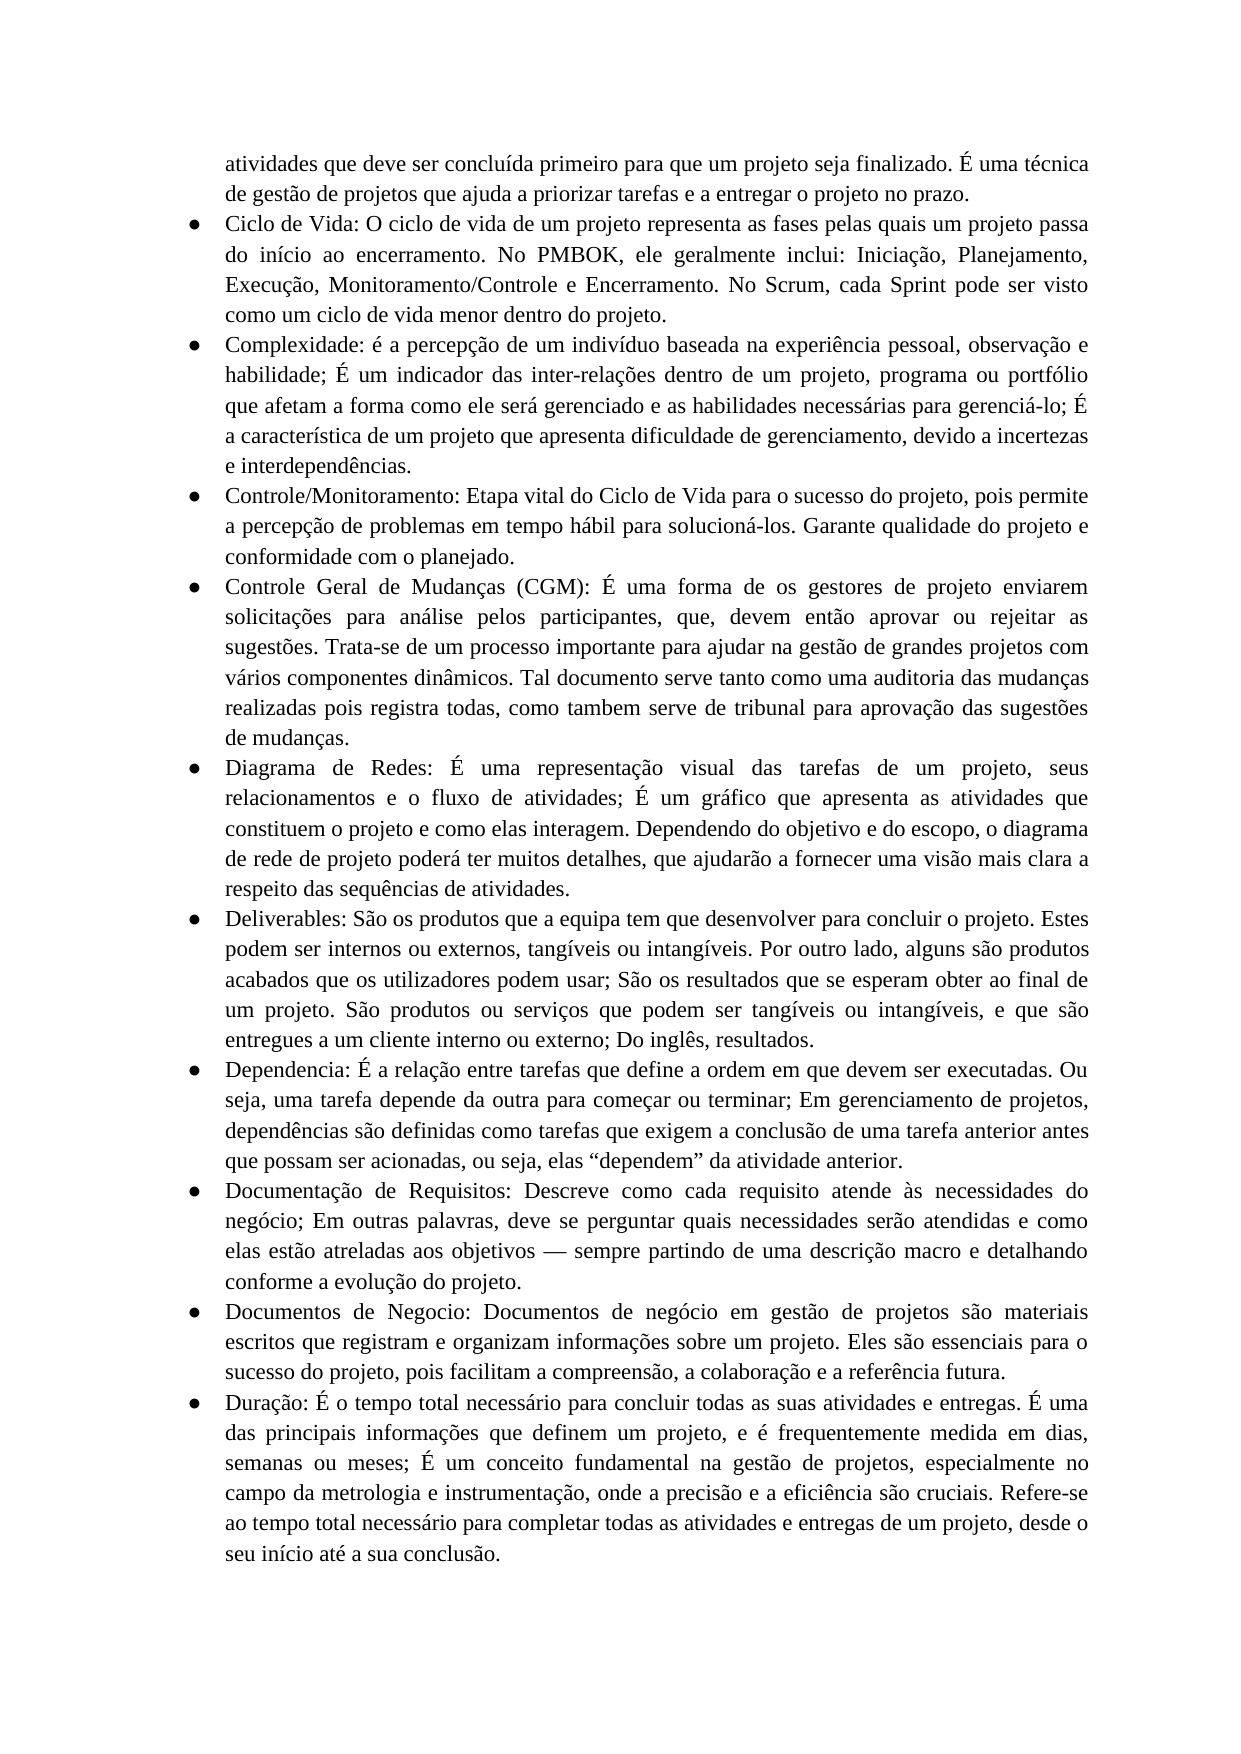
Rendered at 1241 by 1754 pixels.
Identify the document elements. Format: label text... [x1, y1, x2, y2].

list Diagrama de Redes: É uma representação visual das tarefas de um projeto, seus relacionamentos e o fluxo de atividades; É um gráfico que apresenta as atividades que constituem o projeto e como elas interagem. Dependendo do objetivo e do escopo, o diagrama de rede de projeto poderá ter muitos detalhes, que ajudarão a fornecer uma visão mais clara a respeito das sequências de atividades. [187, 754, 1090, 901]
list Controle/Monitoramento: Etapa vital do Ciclo de Vida para o sucesso do projeto, pois permite a percepção de problemas em tempo hábil para solucioná-los. Garante qualidade do projeto e conformidade com o planejado. [187, 482, 1090, 569]
list Complexidade: é a percepção de um indivíduo baseada na experiência pessoal, observação e habilidade; É um indicador das inter-relações dentro de um projeto, programa ou portfólio que afetam a forma como ele será gerenciado e as habilidades necessárias para gerenciá-lo; É a característica de um projeto que apresenta dificuldade de gerenciamento, devido a incertezas e interdependências. [187, 331, 1090, 478]
list Documentação de Requisitos: Descreve como cada requisito atende às necessidades do negócio; Em outras palavras, deve se perguntar quais necessidades serão atendidas e como elas estão atreladas aos objetivos — sempre partindo de uma descrição macro e detalhando conforme a evolução do projeto. [187, 1177, 1090, 1294]
list Deliverables: São os produtos que a equipa tem que desenvolver para concluir o projeto. Estes podem ser internos ou externos, tangíveis ou intangíveis. Por outro lado, alguns são produtos acabados que os utilizadores podem usar; São os resultados que se esperam obter ao final de um projeto. São produtos ou serviços que podem ser tangíveis ou intangíveis, e que são entregues a um cliente interno ou externo; Do inglês, resultados. [187, 905, 1090, 1052]
list Dependencia: É a relação entre tarefas que define a ordem em que devem ser executadas. Ou seja, uma tarefa depende da outra para começar ou terminar; Em gerenciamento de projetos, dependências são definidas como tarefas que exigem a conclusão de uma tarefa anterior antes que possam ser acionadas, ou seja, elas “dependem” da atividade anterior. [187, 1056, 1090, 1173]
list Documentos de Negocio: Documentos de negócio em gestão de projetos são materiais escritos que registram e organizam informações sobre um projeto. Eles são essenciais para o sucesso do projeto, pois facilitam a compreensão, a colaboração e a referência futura. [187, 1298, 1090, 1385]
list Ciclo de Vida: O ciclo de vida de um projeto representa as fases pelas quais um projeto passa do início ao encerramento. No PMBOK, ele geralmente inclui: Iniciação, Planejamento, Execução, Monitoramento/Controle e Encerramento. No Scrum, cada Sprint pode ser visto como um ciclo de vida menor dentro do projeto. [187, 210, 1090, 327]
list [187, 150, 1090, 207]
list Controle Geral de Mudanças (CGM): É uma forma de os gestores de projeto enviarem solicitações para análise pelos participantes, que, devem então aprovar ou rejeitar as sugestões. Trata-se de um processo importante para ajudar na gestão de grandes projetos com vários componentes dinâmicos. Tal documento serve tanto como uma auditoria das mudanças realizadas pois registra todas, como tambem serve de tribunal para aprovação das sugestões de mudanças. [187, 573, 1090, 750]
list Duração: É o tempo total necessário para concluir todas as suas atividades e entregas. É uma das principais informações que definem um projeto, e é frequentemente medida em dias, semanas ou meses; É um conceito fundamental na gestão de projetos, especialmente no campo da metrologia e instrumentação, onde a precisão e a eficiência são cruciais. Refere-se ao tempo total necessário para completar todas as atividades e entregas de um projeto, desde o seu início até a sua conclusão. [187, 1388, 1090, 1566]
